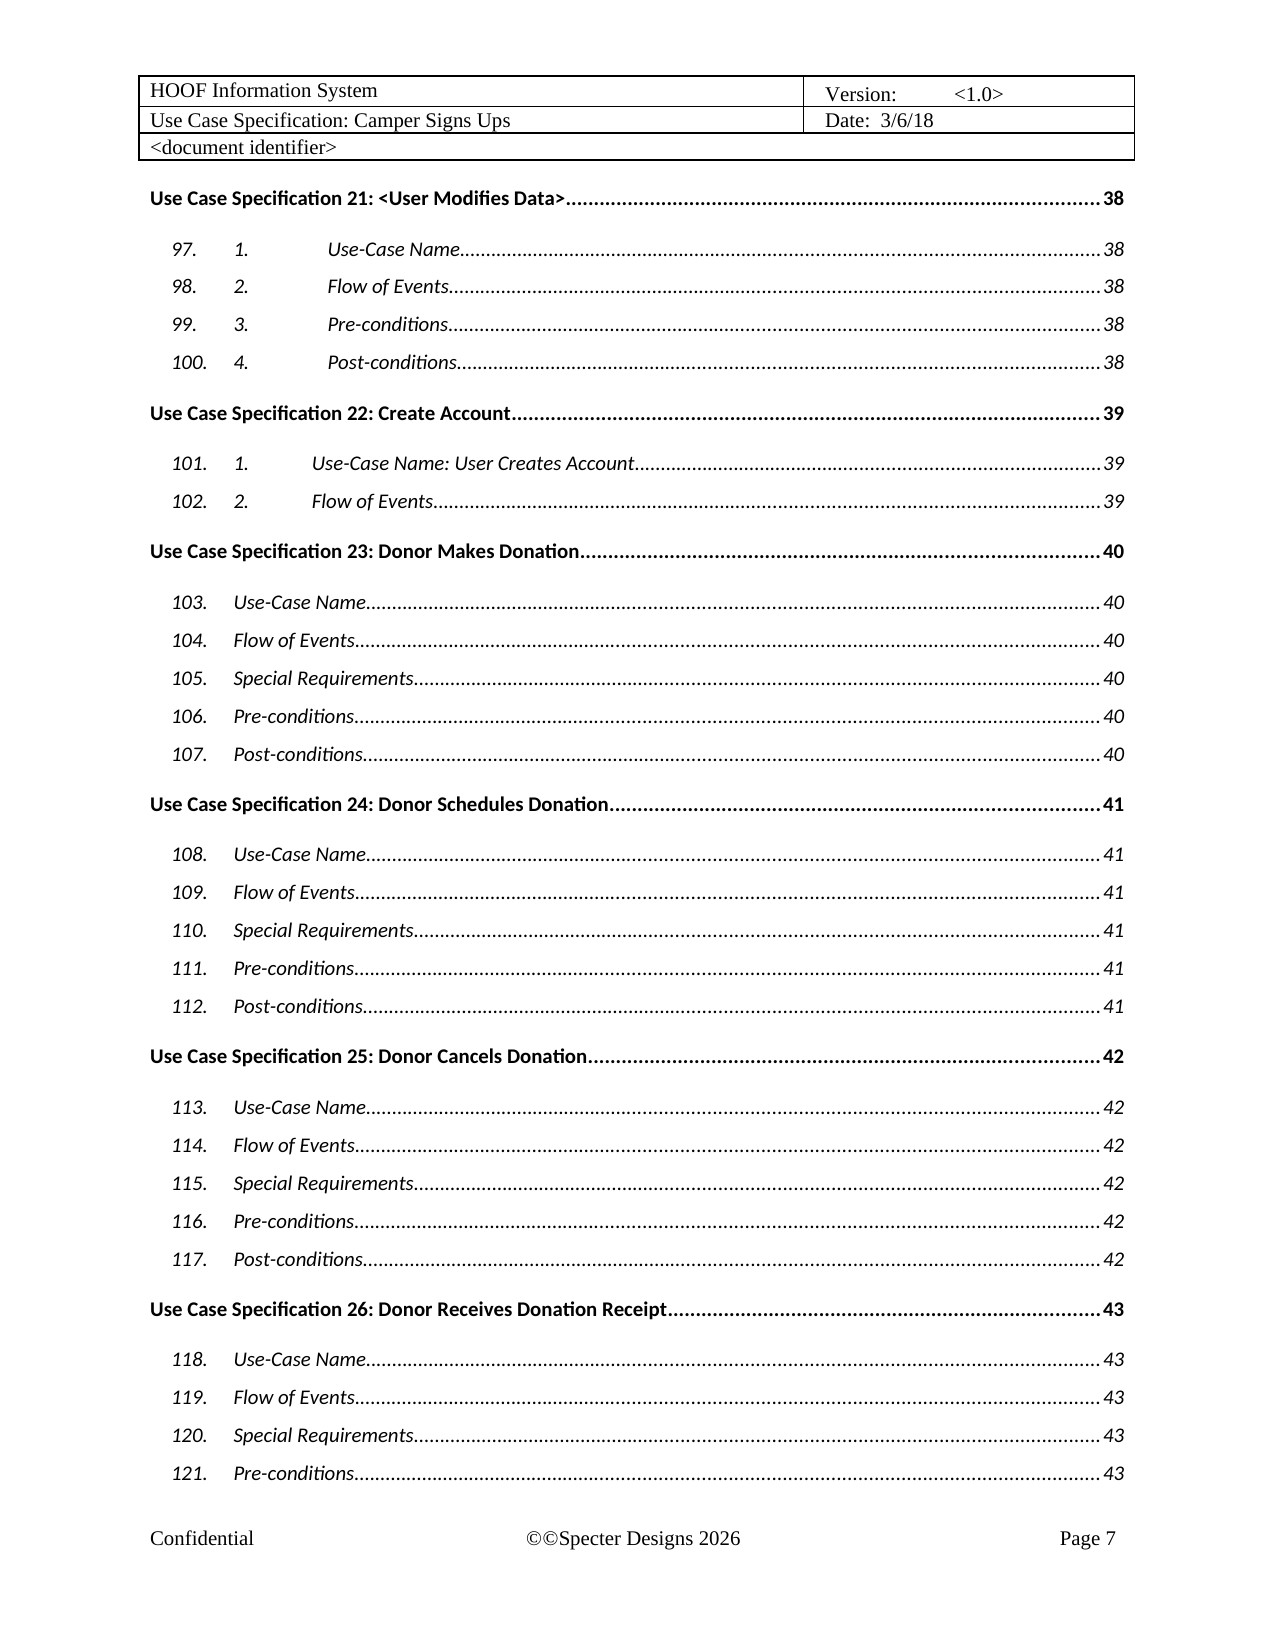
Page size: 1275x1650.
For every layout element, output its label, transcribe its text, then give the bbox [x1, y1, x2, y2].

text 108. Use-Case Name 41 [171, 842, 1125, 867]
text 114. Flow of Events 42 [171, 1132, 1125, 1157]
text 102. 2. Flow of Events 39 [171, 488, 1125, 514]
text 101. 1. Use-Case Name: User Creates Account 39 [171, 450, 1125, 476]
text Use Case Specification 22: Create Account 39 [150, 400, 1125, 425]
text 116. Pre-conditions 42 [171, 1208, 1125, 1233]
text 119. Flow of Events 43 [171, 1384, 1125, 1410]
text Use Case Specification 26: Donor Receives Donation Receipt 43 [150, 1296, 1125, 1322]
text 120. Special Requirements 43 [171, 1422, 1125, 1448]
text 104. Flow of Events 40 [171, 627, 1125, 652]
text Use Case Specification 24: Donor Schedules Donation 41 [150, 791, 1125, 817]
text 99. 3. Pre-conditions 38 [171, 312, 1125, 337]
text Use Case Specification 23: Donor Makes Donation 40 [150, 539, 1125, 564]
text 109. Flow of Events 41 [171, 879, 1125, 905]
text Use Case Specification 25: Donor Cancels Donation 42 [150, 1044, 1125, 1069]
text 113. Use-Case Name 42 [171, 1094, 1125, 1119]
text 117. Post-conditions 42 [171, 1246, 1125, 1271]
text 118. Use-Case Name 43 [171, 1347, 1125, 1372]
text 106. Pre-conditions 40 [171, 703, 1125, 728]
text 100. 4. Post-conditions 38 [171, 349, 1125, 375]
text 97. 1. Use-Case Name 38 [171, 236, 1125, 261]
text 110. Special Requirements 41 [171, 917, 1125, 943]
text 115. Special Requirements 42 [171, 1170, 1125, 1195]
text 121. Pre-conditions 43 [171, 1460, 1125, 1486]
text Use Case Specification 21: <User Modifies Data> 38 [150, 185, 1125, 211]
text 105. Special Requirements 40 [171, 665, 1125, 690]
text 112. Post-conditions 41 [171, 993, 1125, 1019]
text 107. Post-conditions 40 [171, 741, 1125, 766]
text 111. Pre-conditions 41 [171, 955, 1125, 981]
text 103. Use-Case Name 40 [171, 589, 1125, 614]
text 98. 2. Flow of Events 38 [171, 274, 1125, 299]
